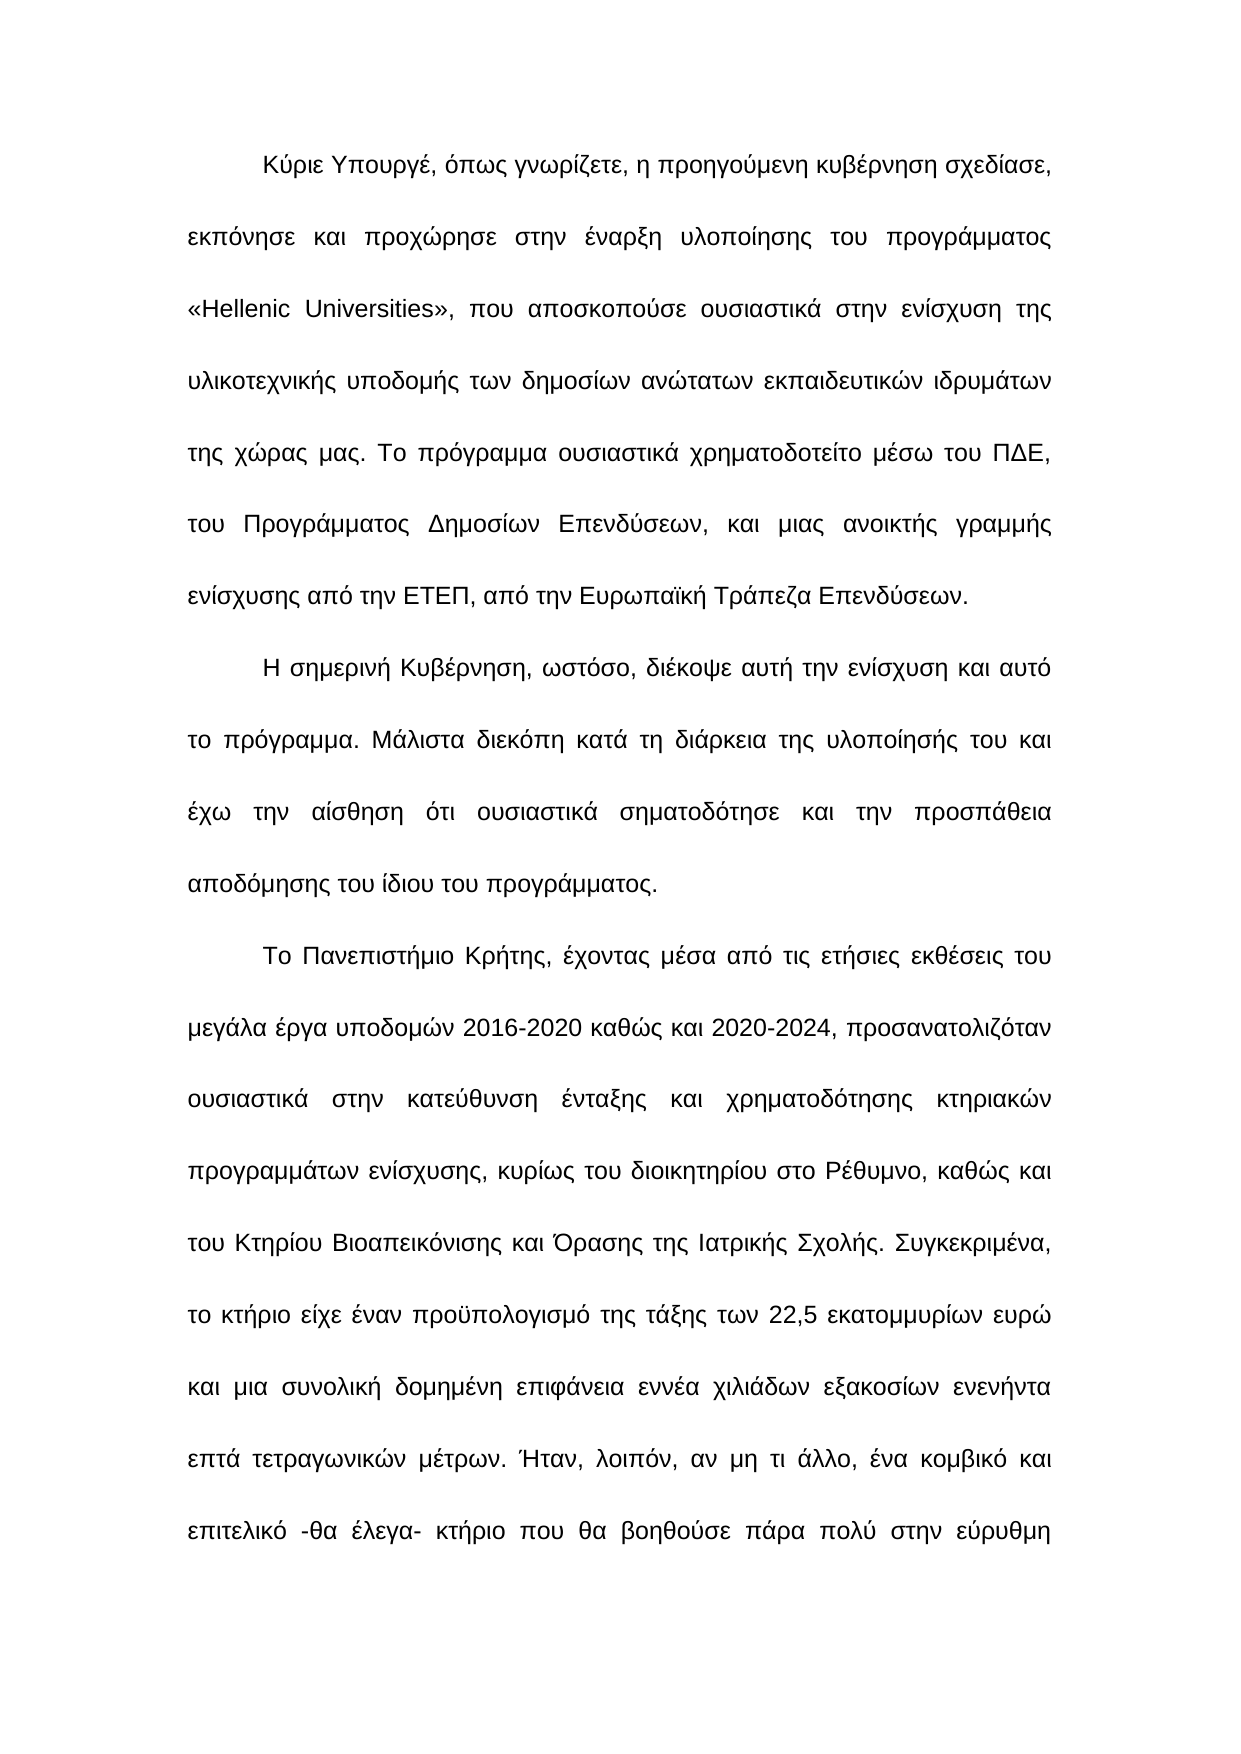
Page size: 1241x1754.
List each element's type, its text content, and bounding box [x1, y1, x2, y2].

text Κύριε Υπουργέ, όπως γνωρίζετε, η προηγούμενη κυβέρνηση σχεδίασε, εκπόνησε και προχώρησε στην έναρξη υλοποίησης του προγράμματος «Hellenic Universities», που αποσκοπούσε ουσιαστικά στην ενίσχυση της υλικοτεχνικής υποδομής των δημοσίων ανώτατων εκπαιδευτικών ιδρυμάτων της χώρας μας. Το πρόγραμμα ουσιαστικά χρηματοδοτείτο μέσω του ΠΔΕ, του Προγράμματος Δημοσίων Επενδύσεων, και μιας ανοικτής γραμμής ενίσχυσης από την ΕΤΕΠ, από την Ευρωπαϊκή Τράπεζα Επενδύσεων. [187, 150, 1053, 610]
text Η σημερινή Κυβέρνηση, ωστόσο, διέκοψε αυτή την ενίσχυση και αυτό το πρόγραμμα. Μάλιστα διεκόπη κατά τη διάρκεια της υλοποίησής του και έχω την αίσθηση ότι ουσιαστικά σηματοδότησε και την προσπάθεια αποδόμησης του ίδιου του προγράμματος. [187, 653, 1053, 897]
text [187, 941, 1053, 1544]
